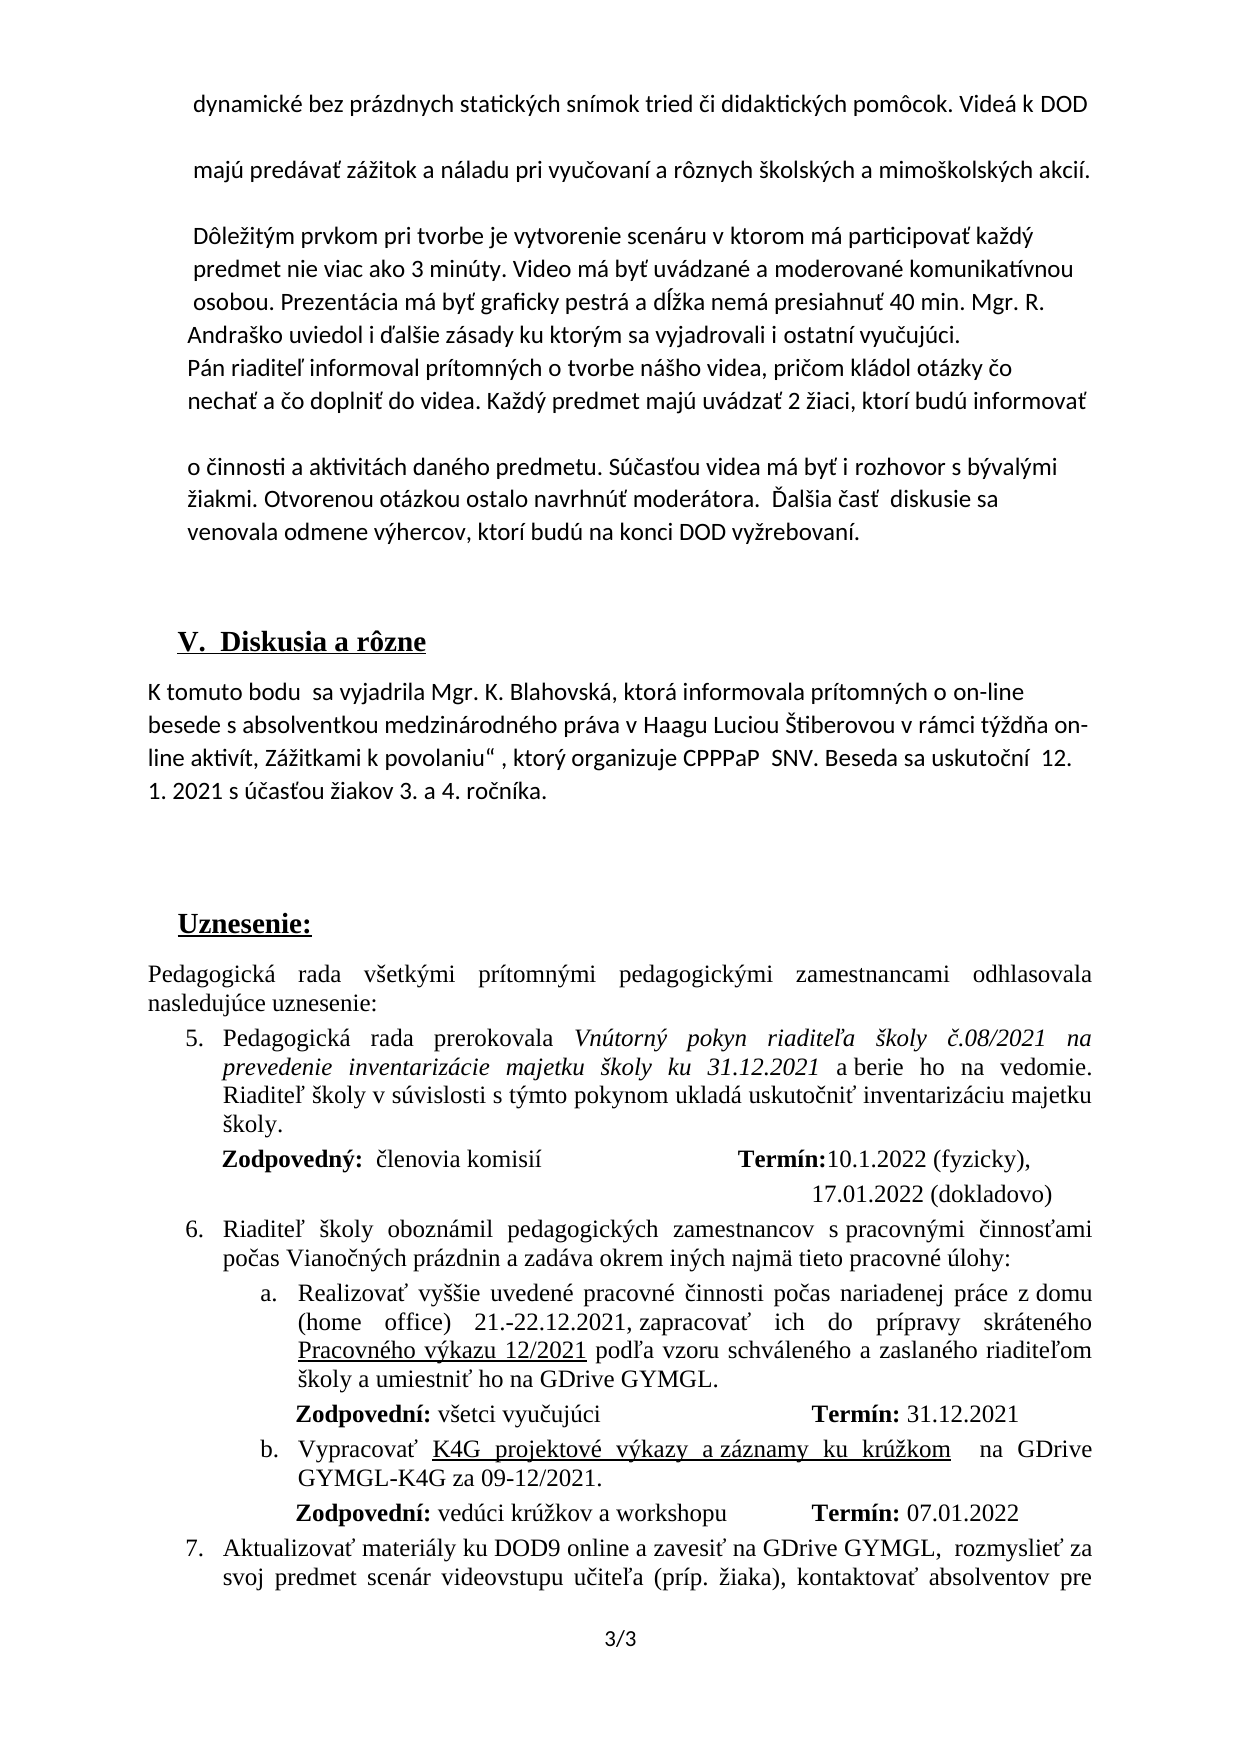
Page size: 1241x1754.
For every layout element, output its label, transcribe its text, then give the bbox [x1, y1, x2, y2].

text Uznesenie: [148, 906, 1092, 940]
text Zodpovedný: členovia komisií Termín:10.1.2022 (fyzicky), [148, 1144, 1092, 1173]
text 17.01.2022 (dokladovo) [738, 1179, 1092, 1208]
text Pedagogická rada všetkými prítomnými pedagogickými zamestnancami odhlasovala nasledujúce uznesenie: [148, 959, 1092, 1017]
list Zodpovední: vedúci krúžkov a workshopu Termín: 07.01.2022 [223, 1498, 1092, 1527]
list Pedagogická rada prerokovala Vnútorný pokyn riaditeľa školy č.08/2021 na prevedenie inventarizácie majetku školy ku 31.12.2021 a berie ho na vedomie. Riaditeľ školy v súvislosti s týmto pokynom ukladá uskutočniť inventarizáciu majetku školy. [185, 1023, 1092, 1138]
list Vypracovať K4G projektové výkazy a záznamy ku krúžkom na GDrive GYMGL-K4G za 09-12/2021. [260, 1434, 1092, 1492]
list Realizovať vyššie uvedené pracovné činnosti počas nariadenej práce z domu (home office) 21.-22.12.2021, zapracovať ich do prípravy skráteného Pracovného výkazu 12/2021 podľa vzoru schváleného a zaslaného riaditeľom školy a umiestniť ho na GDrive GYMGL. [260, 1278, 1092, 1393]
text K tomuto bodu sa vyjadrila Mgr. K. Blahovská, ktorá informovala prítomných o on-line besede s absolventkou medzinárodného práva v Haagu Luciou Štiberovou v rámci týždňa on-line aktivít, Zážitkami k povolaniu“ , ktorý organizuje CPPPaP SNV. Beseda sa uskutoční 12. 1. 2021 s účasťou žiakov 3. a 4. ročníka. [148, 676, 1092, 806]
list Riaditeľ školy oboznámil pedagogických zamestnancov s pracovnými činnosťami počas Vianočných prázdnin a zadáva okrem iných najmä tieto pracovné úlohy: [185, 1214, 1092, 1272]
text V. Diskusia a rôzne [148, 624, 1092, 657]
list Zodpovední: všetci vyučujúci Termín: 31.12.2021 [223, 1399, 1092, 1428]
